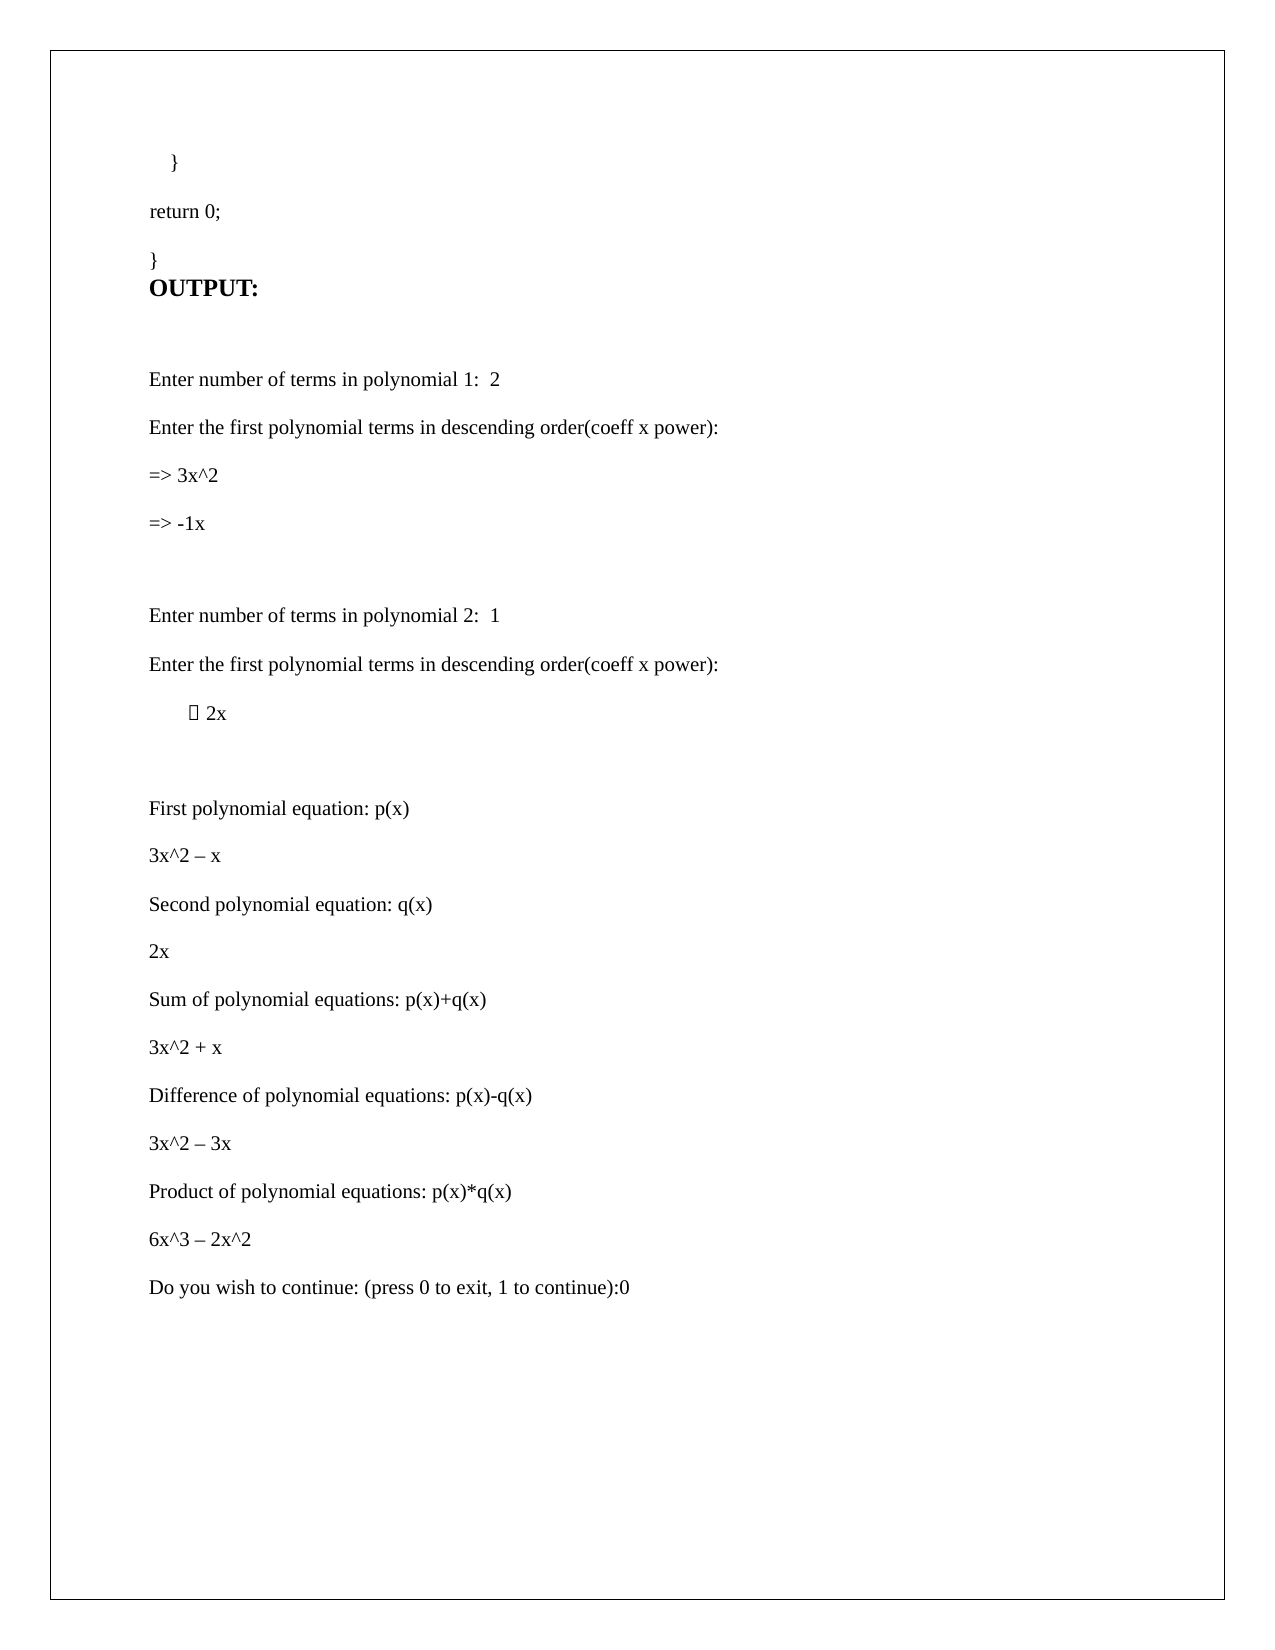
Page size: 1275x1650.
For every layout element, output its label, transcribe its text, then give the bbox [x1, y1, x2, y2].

text OUTPUT: [148, 273, 1018, 301]
text Product of polynomial equations: p(x)*q(x) [148, 1179, 1114, 1203]
text Enter the first polynomial terms in descending order(coeff x power): [148, 415, 1114, 439]
text 6x^3 – 2x^2 [148, 1227, 1114, 1251]
text Enter number of terms in polynomial 1: 2 [148, 367, 1114, 391]
text Enter the first polynomial terms in descending order(coeff x power): [148, 652, 1114, 676]
text => 3x^2 [148, 463, 1114, 487]
text 3x^2 + x [148, 1035, 1114, 1059]
text } return 0; [148, 150, 242, 223]
text => -1x [148, 511, 1114, 535]
text 2x [148, 939, 1114, 963]
text Second polynomial equation: q(x) [148, 892, 1114, 916]
text Do you wish to continue: (press 0 to exit, 1 to continue):0 [148, 1275, 1114, 1299]
text 3x^2 – x [148, 843, 1114, 867]
text 3x^2 – 3x [148, 1131, 1114, 1155]
text Difference of polynomial equations: p(x)-q(x) [148, 1083, 1114, 1107]
text  2x [187, 698, 1114, 727]
text } [148, 247, 1114, 272]
text Enter number of terms in polynomial 2: 1 [148, 603, 1114, 627]
text Sum of polynomial equations: p(x)+q(x) [148, 987, 1114, 1011]
text First polynomial equation: p(x) [148, 796, 1114, 820]
